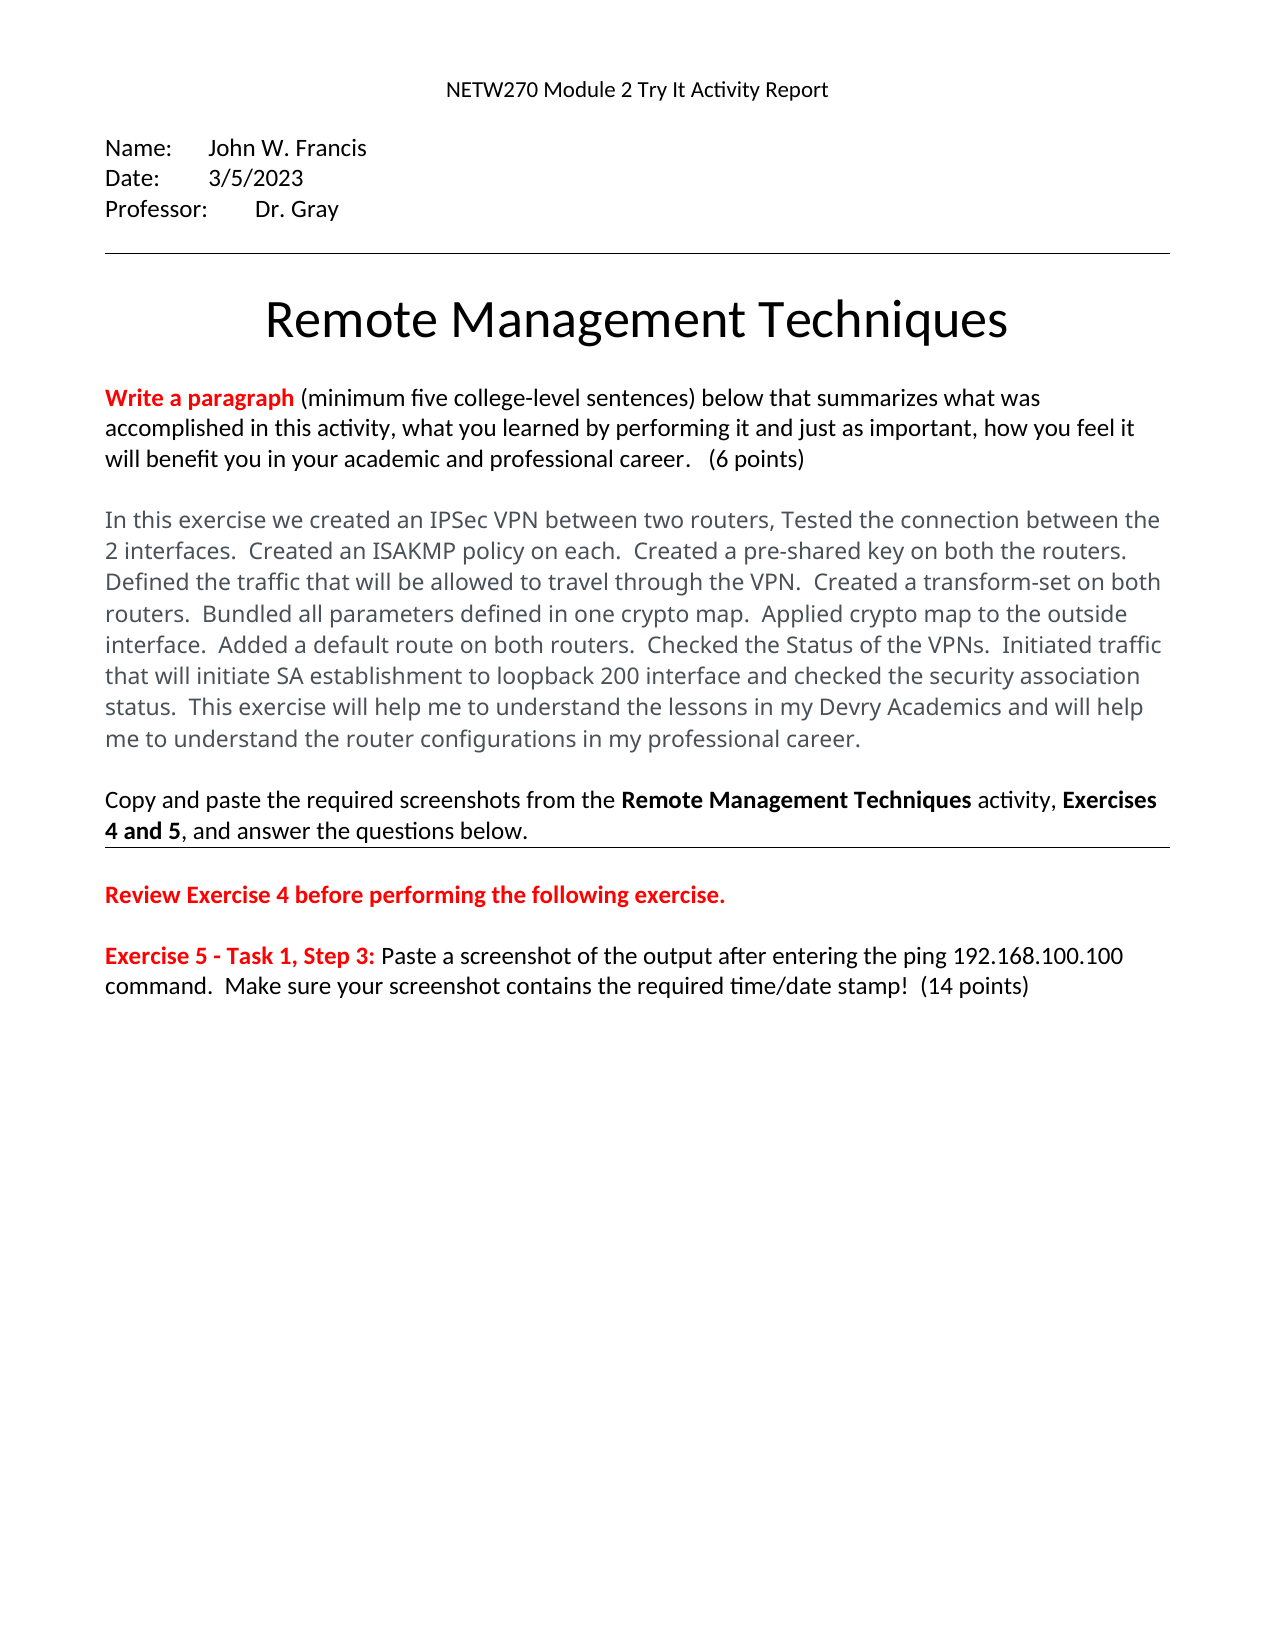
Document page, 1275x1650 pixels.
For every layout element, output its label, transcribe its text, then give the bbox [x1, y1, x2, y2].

text Exercise 5 - Task 1, Step 3: Paste a screenshot of the output after entering the ping 192.168.100.100 command. Make sure your screenshot contains the required time/date stamp! (14 points) [105, 940, 1170, 1001]
text In this exercise we created an IPSec VPN between two routers, Tested the connection between the 2 interfaces. Created an ISAKMP policy on each. Created a pre-shared key on both the routers. Defined the traffic that will be allowed to travel through the VPN. Created a transform-set on both routers. Bundled all parameters defined in one crypto map. Applied crypto map to the outside interface. Added a default route on both routers. Checked the Status of the VPNs. Initiated traffic that will initiate SA establishment to loopback 200 interface and checked the security association status. This exercise will help me to understand the lessons in my Devry Academics and will help me to understand the router configurations in my professional career. [105, 504, 1170, 754]
text Remote Management Techniques [105, 285, 1170, 351]
text Review Exercise 4 before performing the following exercise. [105, 879, 1170, 909]
text Copy and paste the required screenshots from the Remote Management Techniques activity, Exercises 4 and 5, and answer the questions below. [105, 784, 1170, 847]
text Write a paragraph (minimum five college-level sentences) below that summarizes what was accomplished in this activity, what you learned by performing it and just as important, how you feel it will benefit you in your academic and professional career. (6 points) [105, 382, 1170, 473]
text Name: John W. Francis Date: 3/5/2023 Professor: Dr. Gray [105, 132, 1170, 223]
